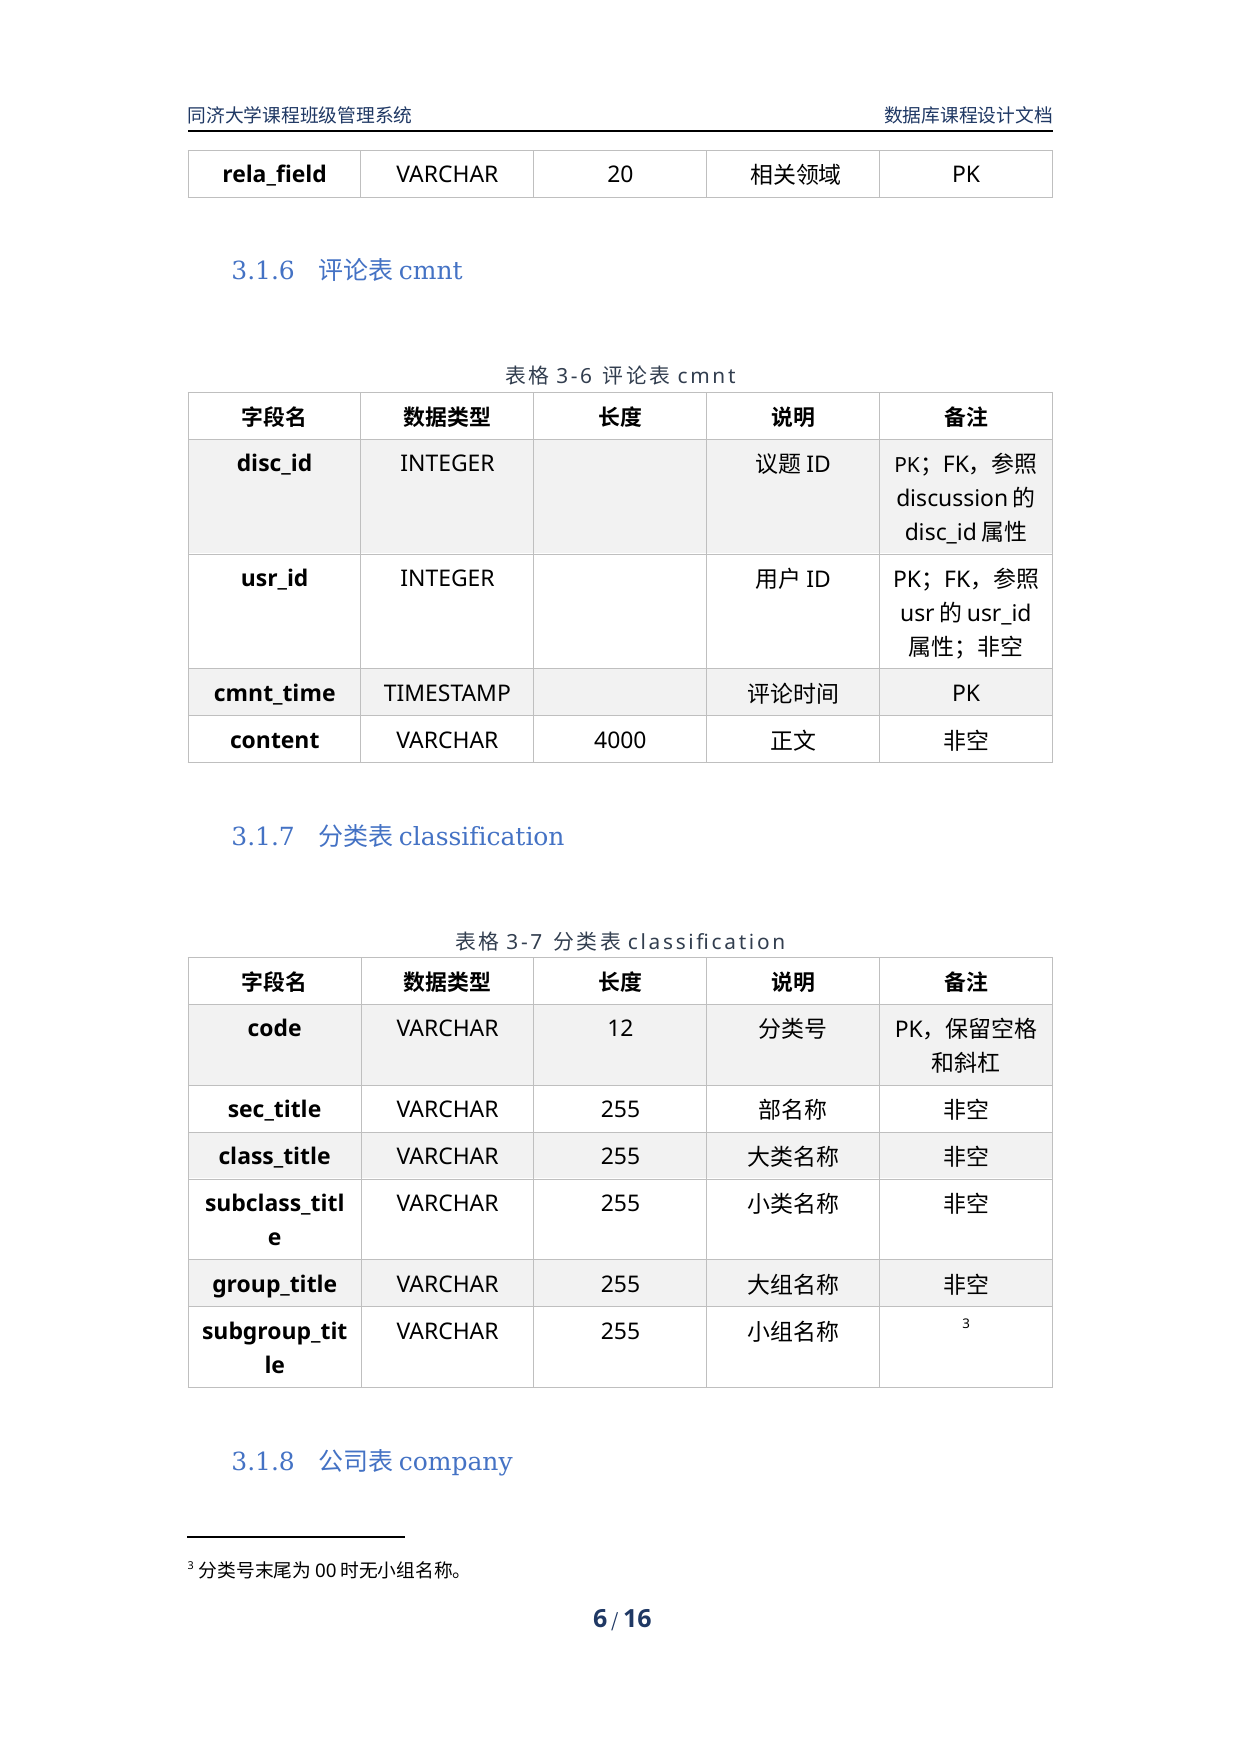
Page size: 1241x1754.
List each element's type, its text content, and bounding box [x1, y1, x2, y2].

table_header 说明 [707, 393, 879, 439]
table_cell PK [880, 151, 1052, 197]
text 表格3-6 评论表cmnt [187, 358, 1053, 392]
table_cell 议题 ID [707, 440, 879, 553]
table_header 长度 [534, 958, 706, 1004]
table_cell VARCHAR [362, 1180, 533, 1259]
text 分类表classification [187, 800, 1030, 868]
table_cell 正文 [707, 716, 879, 762]
table_cell [534, 669, 706, 715]
table_header 备注 [880, 958, 1052, 1004]
table_cell 255 [534, 1307, 706, 1387]
table_cell VARCHAR [362, 1133, 533, 1178]
table_cell 小组名称 [707, 1307, 879, 1387]
text 表格3-7 分类表classification [187, 923, 1053, 957]
text 评论表cmnt [187, 235, 1030, 303]
table_cell 非空 [880, 716, 1052, 762]
table_cell subclass_title [189, 1180, 361, 1259]
table_header 数据类型 [362, 958, 533, 1004]
table_cell 分类号 [707, 1005, 879, 1085]
table_cell 小类名称 [707, 1180, 879, 1259]
table_cell VARCHAR [361, 151, 533, 197]
table_cell subgroup_title [189, 1307, 361, 1387]
table_cell VARCHAR [362, 1260, 533, 1306]
table_cell PK，保留空格和斜杠 [880, 1005, 1052, 1085]
table_cell [534, 440, 706, 553]
table_cell INTEGER [361, 440, 533, 553]
table_cell sec_title [189, 1086, 361, 1132]
table_cell TIMESTAMP [361, 669, 533, 715]
table_cell 大组名称 [707, 1260, 879, 1306]
table_cell PK；FK，参照discussion的disc_id属性 [880, 440, 1052, 553]
table_cell INTEGER [361, 555, 533, 668]
table_cell 非空 [880, 1260, 1052, 1306]
table_cell 部名称 [707, 1086, 879, 1132]
table_cell [880, 1307, 1052, 1387]
table_cell VARCHAR [362, 1307, 533, 1387]
table_cell 非空 [880, 1180, 1052, 1259]
table_cell 255 [534, 1180, 706, 1259]
table_cell disc_id [189, 440, 360, 553]
table_cell 大类名称 [707, 1133, 879, 1178]
table_cell usr_id [189, 555, 360, 668]
table_header 备注 [880, 393, 1052, 439]
text 公司表company [187, 1425, 1030, 1493]
table_cell VARCHAR [362, 1086, 533, 1132]
table_cell cmnt_time [189, 669, 360, 715]
table_cell 用户 ID [707, 555, 879, 668]
table_cell class_title [189, 1133, 361, 1178]
table_cell 12 [534, 1005, 706, 1085]
table_cell VARCHAR [361, 716, 533, 762]
table_cell 4000 [534, 716, 706, 762]
table_cell code [189, 1005, 361, 1085]
table_cell 评论时间 [707, 669, 879, 715]
table_cell 非空 [880, 1086, 1052, 1132]
table_header 字段名 [189, 393, 360, 439]
table_cell VARCHAR [362, 1005, 533, 1085]
table_cell PK [880, 669, 1052, 715]
table_header 字段名 [189, 958, 361, 1004]
table_cell 255 [534, 1133, 706, 1178]
table_cell rela_field [189, 151, 360, 197]
table_header 数据类型 [361, 393, 533, 439]
table_header 长度 [534, 393, 706, 439]
table_cell group_title [189, 1260, 361, 1306]
table_cell PK；FK，参照usr的usr_id属性；非空 [880, 555, 1052, 668]
table_cell content [189, 716, 360, 762]
table_cell 255 [534, 1086, 706, 1132]
table_cell [534, 555, 706, 668]
table_cell 255 [534, 1260, 706, 1306]
table_cell 相关领域 [707, 151, 879, 197]
table_cell 非空 [880, 1133, 1052, 1178]
table_cell 20 [534, 151, 706, 197]
table_header 说明 [707, 958, 879, 1004]
